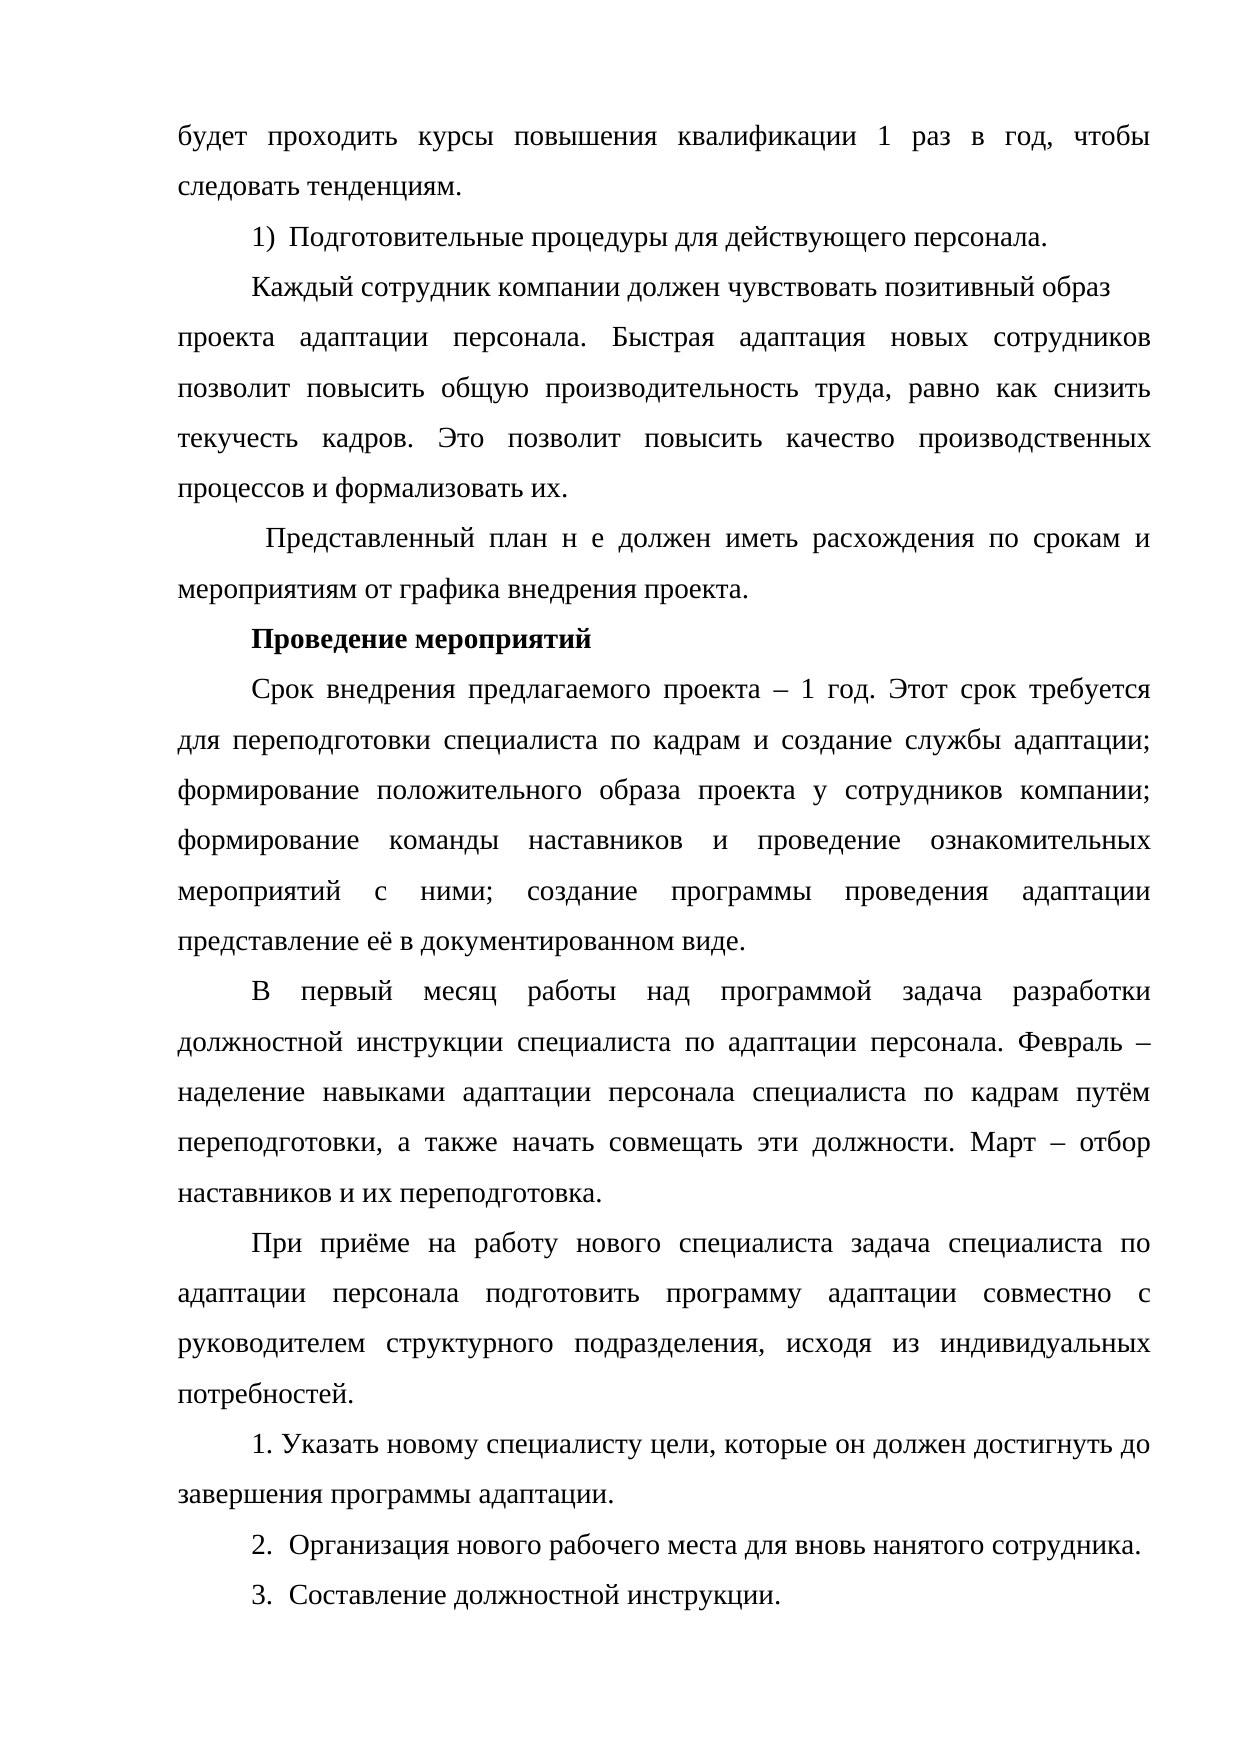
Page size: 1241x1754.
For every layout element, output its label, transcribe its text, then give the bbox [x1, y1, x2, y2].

text проекта адаптации персонала. Быстрая адаптация новых сотрудников позволит повысить общую производительность труда, равно как снизить текучесть кадров. Это позволит повысить качество производственных процессов и формализовать их. [177, 319, 1152, 504]
list Составление должностной инструкции. [251, 1577, 1152, 1611]
text Проведение мероприятий [177, 621, 1152, 655]
text Представленный план н е должен иметь расхождения по срокам и мероприятиям от графика внедрения проекта. [177, 521, 1152, 604]
text В первый месяц работы над программой задача разработки должностной инструкции специалиста по адаптации персонала. Февраль – наделение навыками адаптации персонала специалиста по кадрам путём переподготовки, а также начать совмещать эти должности. Март – отбор наставников и их переподготовка. [177, 973, 1152, 1208]
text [177, 118, 1152, 202]
text Каждый сотрудник компании должен чувствовать позитивный образ [251, 269, 1152, 303]
list Подготовительные процедуры для действующего персонала. [251, 219, 1152, 252]
text При приёме на работу нового специалиста задача специалиста по адаптации персонала подготовить программу адаптации совместно с руководителем структурного подразделения, исходя из индивидуальных потребностей. [177, 1225, 1152, 1409]
list Указать новому специалисту цели, которые он должен достигнуть до завершения программы адаптации. [177, 1426, 1152, 1510]
text Срок внедрения предлагаемого проекта – 1 год. Этот срок требуется для переподготовки специалиста по кадрам и создание службы адаптации; формирование положительного образа проекта у сотрудников компании; формирование команды наставников и проведение ознакомительных мероприятий с ними; создание программы проведения адаптации представление её в документированном виде. [177, 672, 1152, 957]
list Организация нового рабочего места для вновь нанятого сотрудника. [251, 1527, 1152, 1560]
